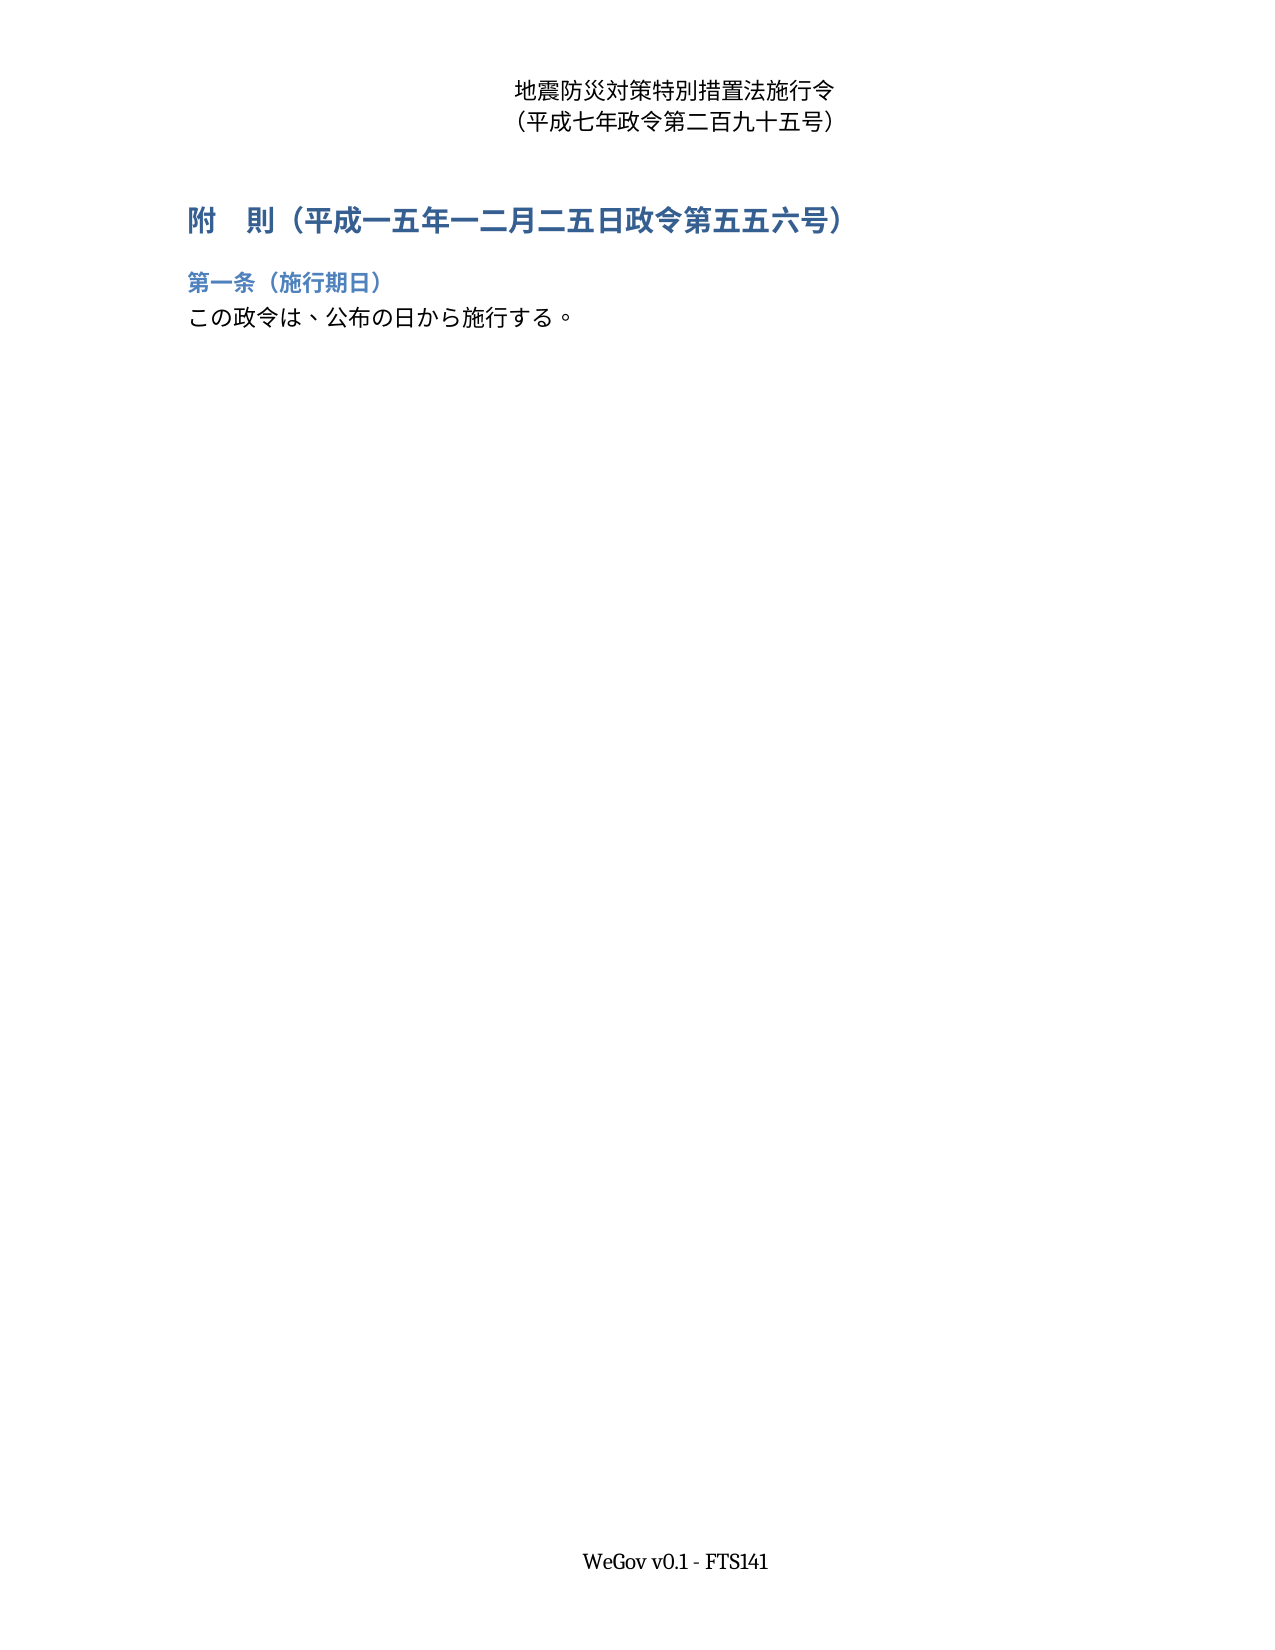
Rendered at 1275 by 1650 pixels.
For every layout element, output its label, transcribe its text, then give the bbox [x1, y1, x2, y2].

subtitle 附 則（平成一五年一二月二五日政令第五五六号） [187, 200, 1087, 240]
subtitle 第一条（施行期日） [187, 266, 1087, 298]
text この政令は、公布の日から施行する。 [187, 302, 1087, 334]
